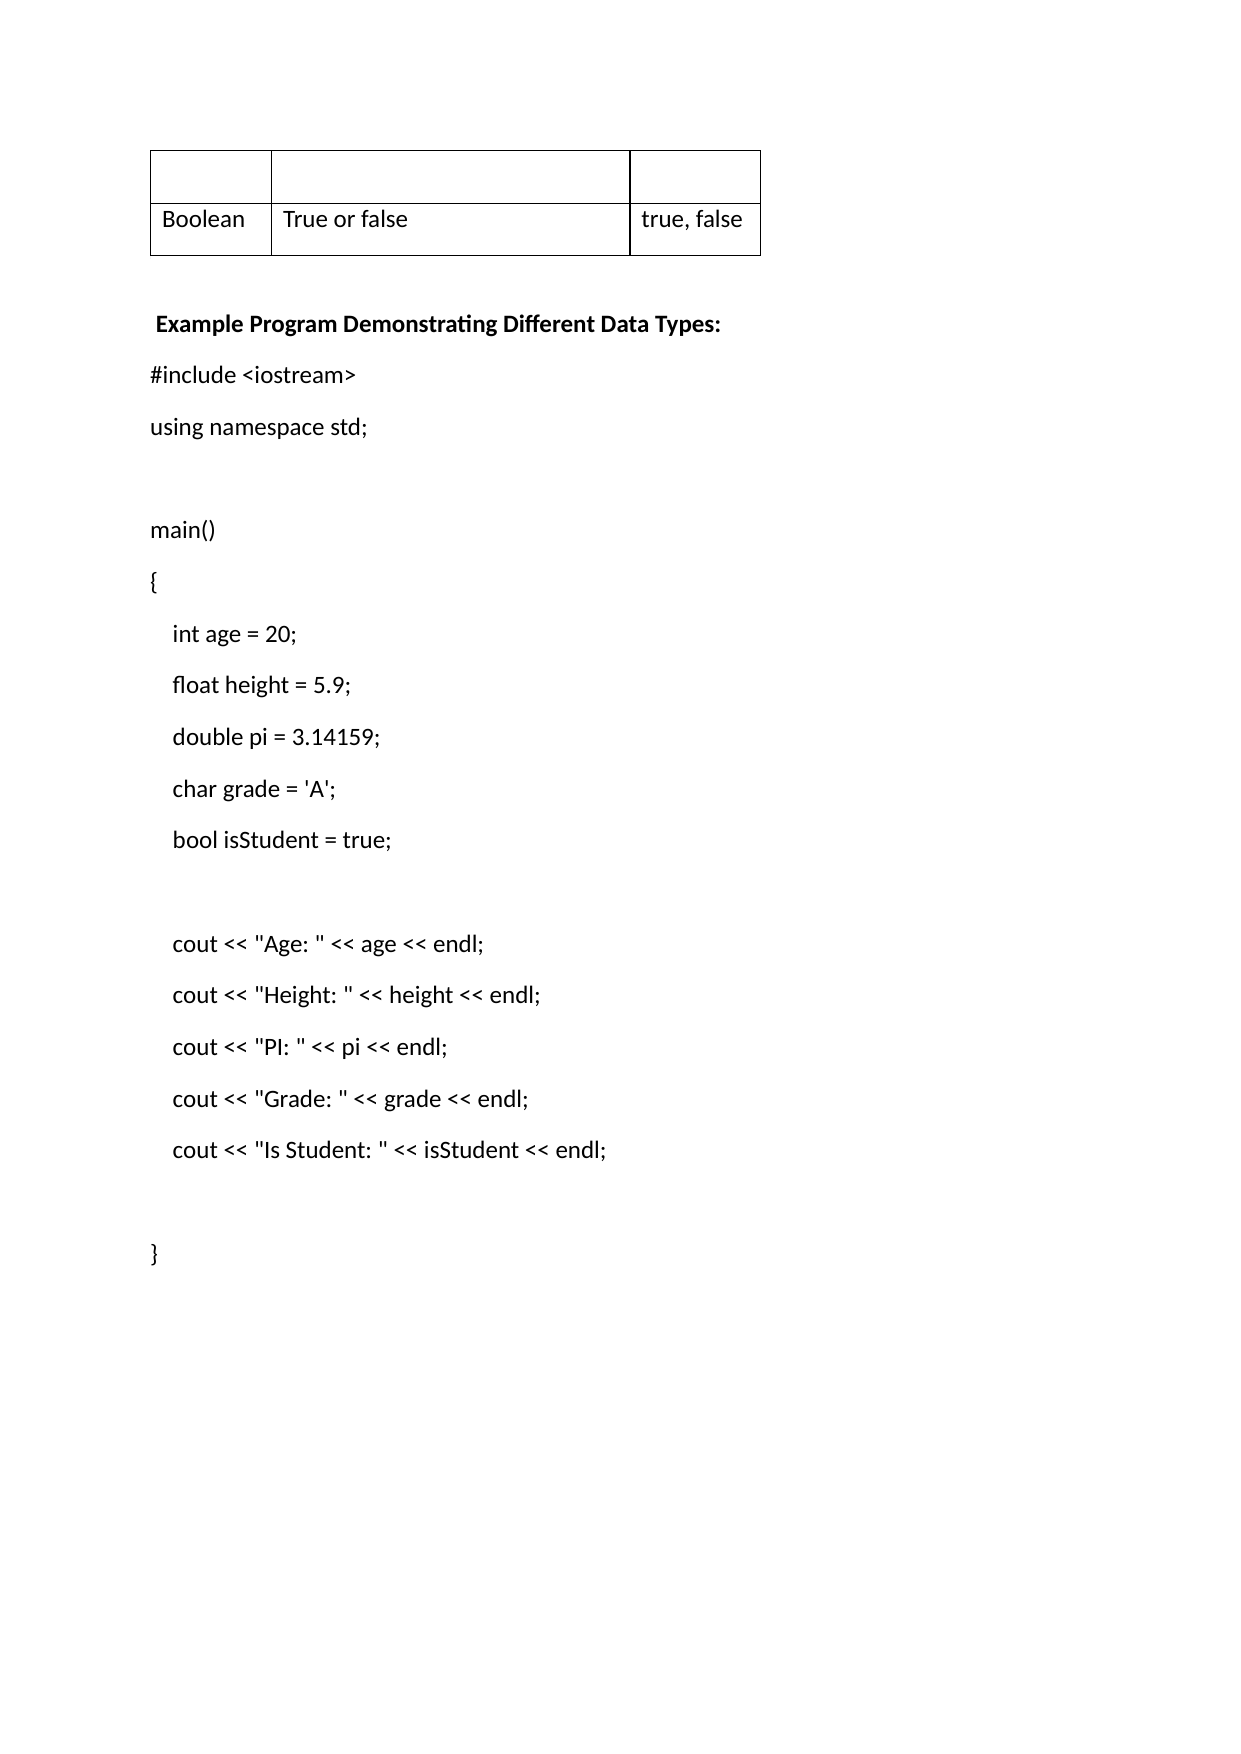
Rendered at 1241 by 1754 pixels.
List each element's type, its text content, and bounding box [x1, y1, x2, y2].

text bool isStudent = true; [150, 824, 1090, 855]
text Example Program Demonstrating Different Data Types: [150, 308, 1090, 338]
text } [150, 1238, 1090, 1268]
text double pi = 3.14159; [150, 721, 1090, 752]
text cout << "Height: " << height << endl; [150, 979, 1090, 1010]
text cout << "Is Student: " << isStudent << endl; [150, 1134, 1090, 1165]
table_cell true, false [631, 204, 760, 255]
text cout << "PI: " << pi << endl; [150, 1031, 1090, 1062]
text cout << "Grade: " << grade << endl; [150, 1083, 1090, 1113]
text main() [150, 514, 1090, 545]
text int age = 20; [150, 618, 1090, 648]
text cout << "Age: " << age << endl; [150, 928, 1090, 958]
text #include <iostream> [150, 359, 1090, 390]
text char grade = 'A'; [150, 773, 1090, 803]
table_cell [272, 151, 629, 202]
table_cell String [151, 151, 271, 202]
table_cell Boolean [151, 204, 271, 255]
text float height = 5.9; [150, 669, 1090, 700]
table_cell True or false [272, 204, 629, 255]
table_cell "Hello" [631, 151, 760, 202]
text { [150, 566, 1090, 597]
text using namespace std; [150, 411, 1090, 442]
